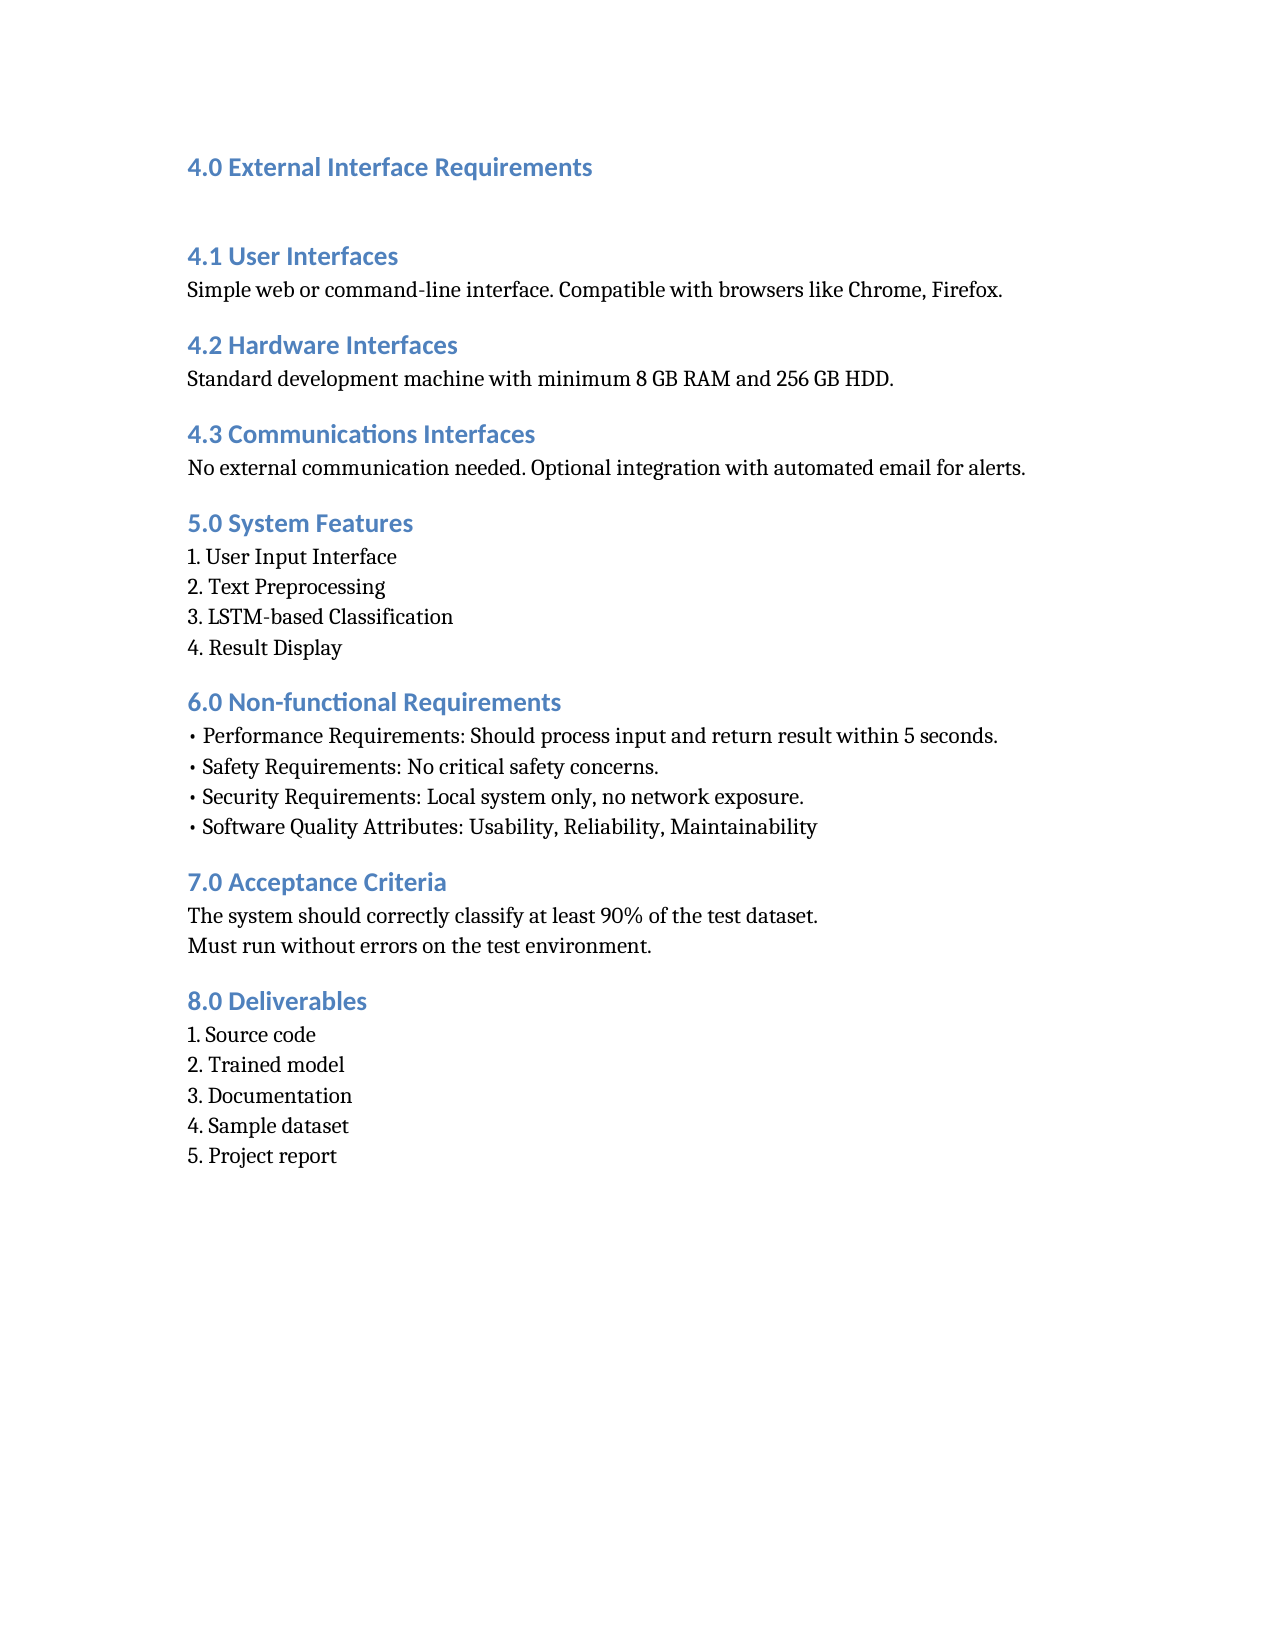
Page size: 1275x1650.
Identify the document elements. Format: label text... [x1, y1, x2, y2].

subtitle 4.0 External Interface Requirements [187, 150, 1087, 183]
text 1. Source code 2. Trained model 3. Documentation 4. Sample dataset 5. Project report [187, 1022, 1087, 1169]
subtitle 4.3 Communications Interfaces [187, 417, 1087, 450]
text Simple web or command-line interface. Compatible with browsers like Chrome, Firefox. [187, 277, 1087, 303]
subtitle 7.0 Acceptance Criteria [187, 865, 1087, 898]
subtitle 5.0 System Features [187, 506, 1087, 539]
text • Performance Requirements: Should process input and return result within 5 seconds. • Safety Requirements: No critical safety concerns. • Security Requirements: Local system only, no network exposure. • Software Quality Attributes: Usability, Reliability, Maintainability [187, 723, 1087, 840]
text Standard development machine with minimum 8 GB RAM and 256 GB HDD. [187, 366, 1087, 392]
text No external communication needed. Optional integration with automated email for alerts. [187, 455, 1087, 481]
subtitle 8.0 Deliverables [187, 984, 1087, 1017]
text The system should correctly classify at least 90% of the test dataset. Must run without errors on the test environment. [187, 903, 1087, 959]
subtitle 6.0 Non-functional Requirements [187, 685, 1087, 718]
subtitle 4.2 Hardware Interfaces [187, 328, 1087, 361]
text 1. User Input Interface 2. Text Preprocessing 3. LSTM-based Classification 4. Result Display [187, 544, 1087, 661]
subtitle 4.1 User Interfaces [187, 239, 1087, 272]
